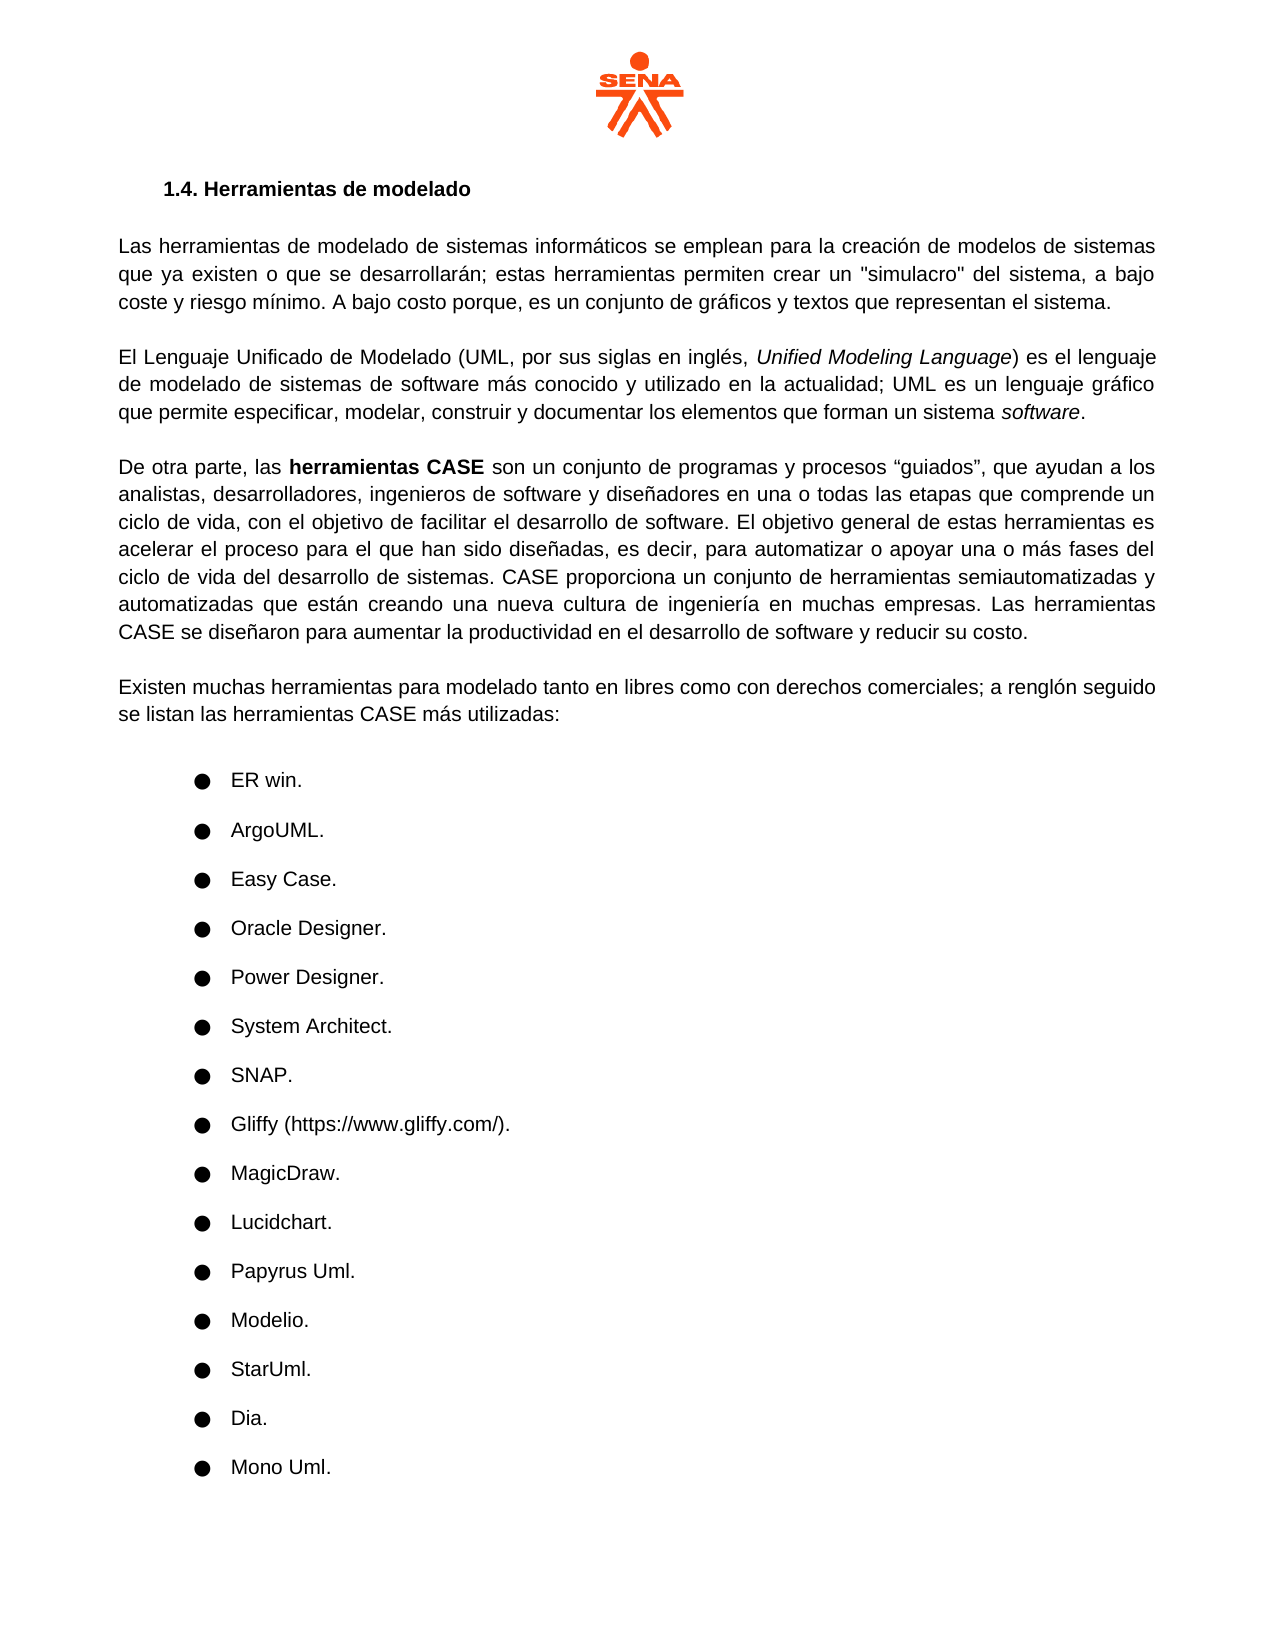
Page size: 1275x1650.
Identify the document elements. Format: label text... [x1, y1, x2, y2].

list Lucidchart. [193, 1199, 1157, 1241]
list Oracle Designer. [193, 904, 1157, 947]
list Mono Uml. [193, 1444, 1157, 1487]
picture [585, 48, 690, 142]
text Existen muchas herramientas para modelado tanto en libres como con derechos comerciales; a renglón seguido se listan las herramientas CASE más utilizadas: [118, 674, 1157, 726]
text Las herramientas de modelado de sistemas informáticos se emplean para la creación de modelos de sistemas que ya existen o que se desarrollarán; estas herramientas permiten crear un "simulacro" del sistema, a bajo coste y riesgo mínimo. A bajo costo porque, es un conjunto de gráficos y textos que representan el sistema. [118, 232, 1157, 313]
list System Architect. [193, 1002, 1157, 1045]
list Dia. [193, 1395, 1157, 1438]
list Gliffy (https://www.gliffy.com/). [193, 1101, 1157, 1143]
list Easy Case. [193, 855, 1157, 898]
list ArgoUML. [193, 806, 1157, 849]
list SNAP. [193, 1051, 1157, 1094]
list Power Designer. [193, 953, 1157, 996]
list Modelio. [193, 1297, 1157, 1339]
list Papyrus Uml. [193, 1248, 1157, 1290]
list MagicDraw. [193, 1149, 1157, 1192]
list StarUml. [193, 1346, 1157, 1388]
text 1.4. Herramientas de modelado [163, 177, 1157, 201]
text De otra parte, las herramientas CASE son un conjunto de programas y procesos “guiados”, que ayudan a los analistas, desarrolladores, ingenieros de software y diseñadores en una o todas las etapas que comprende un ciclo de vida, con el objetivo de facilitar el desarrollo de software. El objetivo general de estas herramientas es acelerar el proceso para el que han sido diseñadas, es decir, para automatizar o apoyar una o más fases del ciclo de vida del desarrollo de sistemas. CASE proporciona un conjunto de herramientas semiautomatizadas y automatizadas que están creando una nueva cultura de ingeniería en muchas empresas. Las herramientas CASE se diseñaron para aumentar la productividad en el desarrollo de software y reducir su costo. [118, 454, 1157, 643]
text El Lenguaje Unificado de Modelado (UML, por sus siglas en inglés, Unified Modeling Language) es el lenguaje de modelado de sistemas de software más conocido y utilizado en la actualidad; UML es un lenguaje gráfico que permite especificar, modelar, construir y documentar los elementos que forman un sistema software. [118, 344, 1157, 423]
list ER win. [193, 757, 1157, 800]
